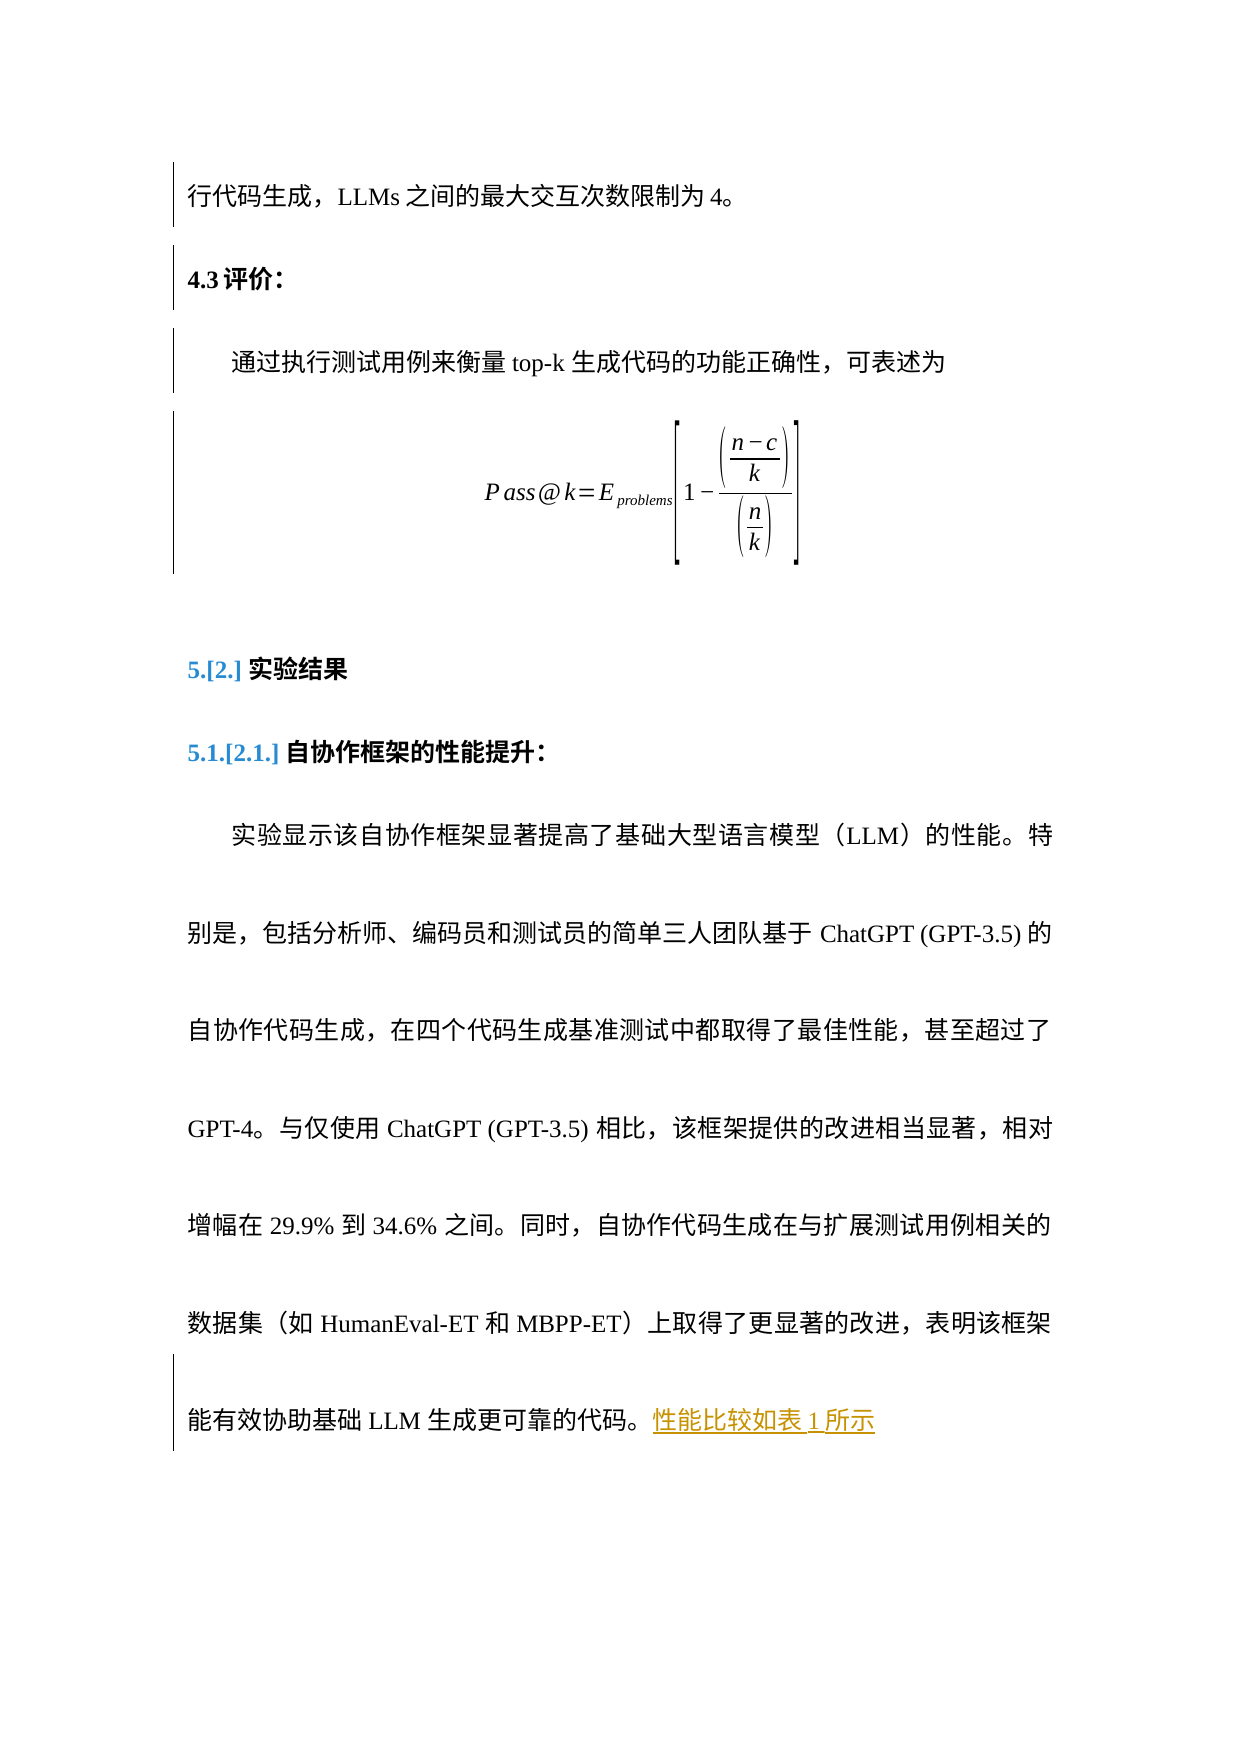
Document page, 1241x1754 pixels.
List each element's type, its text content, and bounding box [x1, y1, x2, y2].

list 实验结果 [187, 635, 1053, 700]
list 自协作框架的性能提升： [187, 718, 1053, 783]
list 通过执行测试用例来衡量 top-k 生成代码的功能正确性，可表述为 [187, 328, 1053, 393]
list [187, 162, 1053, 227]
list 实验显示该自协作框架显著提高了基础大型语言模型（LLM）的性能。特别是，包括分析师、编码员和测试员的简单三人团队基于 ChatGPT (GPT-3.5) 的自协作代码生成，在四个代码生成基准测试中都取得了最佳性能，甚至超过了 GPT-4。与仅使用 ChatGPT (GPT-3.5) 相比，该框架提供的改进相当显著，相对增幅在 29.9% 到 34.6% 之间。同时，自协作代码生成在与扩展测试用例相关的数据集（如 HumanEval-ET 和 MBPP-ET）上取得了更显著的改进，表明该框架能有效协助基础 LLM 生成更可靠的代码。 [187, 801, 1053, 1451]
list 4.3评价： [187, 245, 1053, 310]
